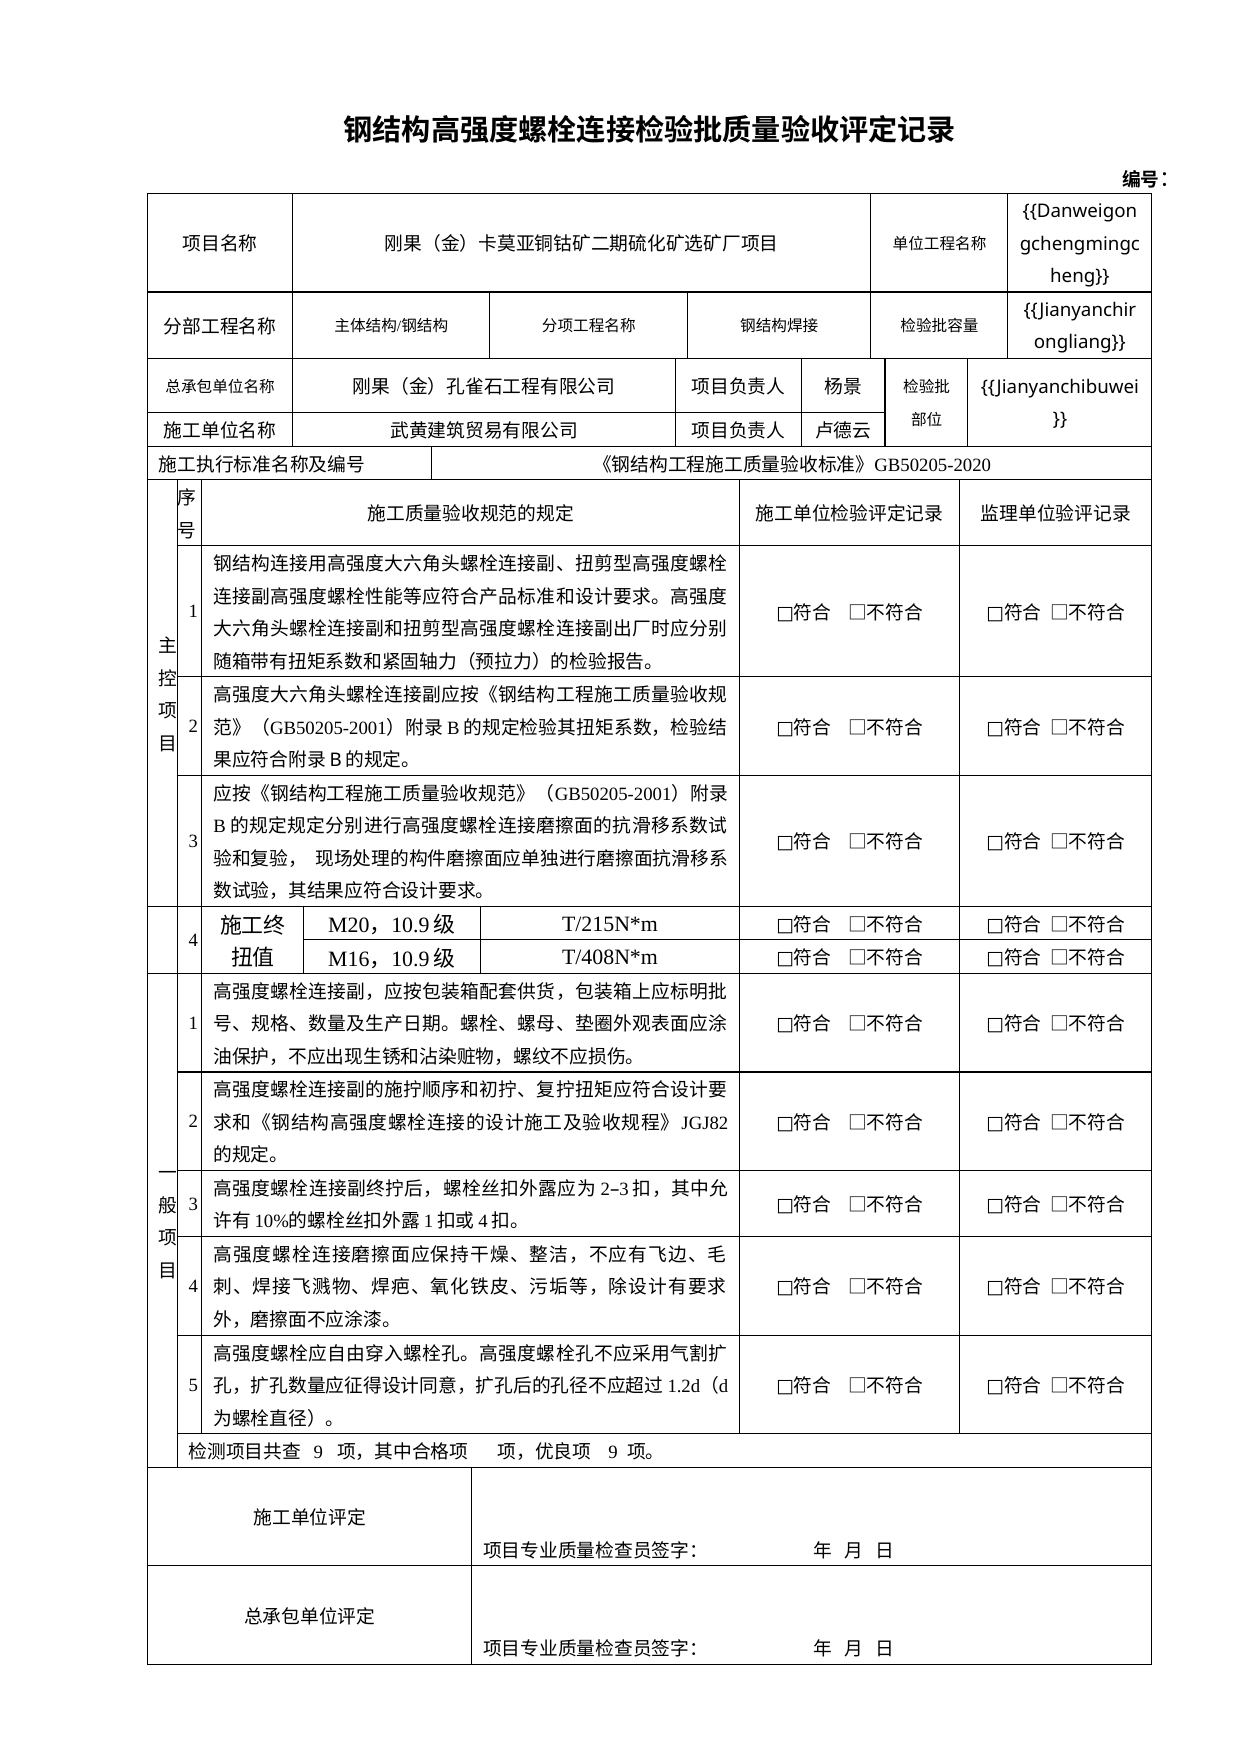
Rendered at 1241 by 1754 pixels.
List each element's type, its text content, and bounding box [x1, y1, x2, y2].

table_cell □符合 □不符合 [740, 1171, 959, 1236]
table_cell □符合 □不符合 [740, 1073, 959, 1170]
table_cell 项目负责人 [676, 359, 801, 412]
table_cell T/408N*m [481, 940, 739, 973]
table_cell 高强度螺栓连接副，应按包装箱配套供货，包装箱上应标明批号、规格、数量及生产日期。螺栓、螺母、垫圈外观表面应涂油保护，不应出现生锈和沾染赃物，螺纹不应损伤。 [202, 974, 739, 1071]
table_cell 序号 [178, 480, 201, 545]
table_cell 2 [178, 677, 201, 775]
table_cell 4 [178, 1237, 201, 1334]
table_cell 监理单位验评记录 [960, 480, 1151, 545]
table_cell {{Jianyanchirongliang}} [1008, 293, 1151, 357]
table_cell □符合 □不符合 [740, 776, 959, 906]
table_cell 分部工程名称 [148, 293, 292, 357]
table_cell 《钢结构工程施工质量验收标准》GB50205-2020 [432, 447, 1151, 479]
table_cell 检验批部位 [886, 359, 967, 446]
table_cell 总承包单位名称 [148, 359, 292, 412]
table_cell 高强度大六角头螺栓连接副应按《钢结构工程施工质量验收规范》（GB50205-2001）附录B的规定检验其扭矩系数，检验结果应符合附录B的规定。 [202, 677, 739, 775]
table_cell □符合 □不符合 [960, 776, 1151, 906]
table_header {{Danweigongchengmingcheng}} [1008, 194, 1151, 291]
table_cell 主体结构/钢结构 [293, 293, 489, 357]
table_cell 施工执行标准名称及编号 [148, 447, 431, 479]
table_cell 检验批容量 [871, 293, 1007, 357]
table_cell 钢结构焊接 [688, 293, 870, 357]
table_cell 1 [178, 974, 201, 1071]
table_cell □符合 □不符合 [740, 1237, 959, 1334]
table_cell □符合 □不符合 [740, 677, 959, 775]
table_cell □符合 □不符合 [960, 1336, 1151, 1433]
table_cell 检测项目共查 9 项，其中合格项 项，优良项 9 项。 [178, 1434, 1151, 1467]
table_cell 项目专业质量检查员签字： 年 月 日 [472, 1468, 1151, 1565]
table_cell □符合 □不符合 [740, 940, 959, 973]
table_cell □符合 □不符合 [740, 974, 959, 1071]
table_cell □符合 □不符合 [960, 1073, 1151, 1170]
table_cell 刚果（金）孔雀石工程有限公司 [293, 359, 675, 412]
table_cell 主控项目 [148, 480, 177, 906]
table_cell □符合 □不符合 [960, 677, 1151, 775]
table_header 项目名称 [148, 194, 292, 291]
table_cell 项目专业质量检查员签字： 年 月 日 [472, 1566, 1151, 1664]
table_cell 1 [178, 546, 201, 676]
table_header 单位工程名称 [871, 194, 1007, 291]
table_cell 施工单位名称 [148, 413, 292, 446]
table_cell 高强度螺栓连接磨擦面应保持干燥、整洁，不应有飞边、毛刺、焊接飞溅物、焊疤、氧化铁皮、污垢等，除设计有要求外，磨擦面不应涂漆。 [202, 1237, 739, 1334]
table_cell 分项工程名称 [490, 293, 687, 357]
table_cell □符合 □不符合 [740, 546, 959, 676]
table_cell 项目负责人 [676, 413, 801, 446]
table_cell 钢结构连接用高强度大六角头螺栓连接副、扭剪型高强度螺栓连接副高强度螺栓性能等应符合产品标准和设计要求。高强度大六角头螺栓连接副和扭剪型高强度螺栓连接副出厂时应分别随箱带有扭矩系数和紧固轴力（预拉力）的检验报告。 [202, 546, 739, 676]
table_cell 武黄建筑贸易有限公司 [293, 413, 675, 446]
table_cell □符合 □不符合 [740, 907, 959, 939]
table_cell 5 [178, 1336, 201, 1433]
table_cell T/215N*m [481, 907, 739, 939]
table_cell 一般项目 [148, 974, 177, 1467]
table_cell □符合 □不符合 [960, 907, 1151, 939]
table_header 刚果（金）卡莫亚铜钴矿二期硫化矿选矿厂项目 [293, 194, 870, 291]
table_cell {{Jianyanchibuwei}} [968, 359, 1151, 446]
table_cell 3 [178, 776, 201, 906]
table_cell □符合 □不符合 [960, 1171, 1151, 1236]
table_cell 施工终扭值 [202, 907, 303, 973]
table_cell 3 [178, 1171, 201, 1236]
table_cell 施工单位检验评定记录 [740, 480, 959, 545]
table_cell 4 [178, 907, 201, 973]
table_cell □符合 □不符合 [740, 1336, 959, 1433]
table_cell 总承包单位评定 [148, 1566, 471, 1664]
table_cell 高强度螺栓连接副终拧后，螺栓丝扣外露应为2–3扣，其中允许有10%的螺栓丝扣外露1扣或4扣。 [202, 1171, 739, 1236]
table_cell M16，10.9级 [304, 940, 480, 973]
table_cell M20，10.9级 [304, 907, 480, 939]
table_cell □符合 □不符合 [960, 974, 1151, 1071]
table_cell 杨景 [802, 359, 884, 412]
table_cell 应按《钢结构工程施工质量验收规范》（GB50205-2001）附录B的规定规定分别进行高强度螺栓连接磨擦面的抗滑移系数试验和复验， 现场处理的构件磨擦面应单独进行磨擦面抗滑移系数试验，其结果应符合设计要求。 [202, 776, 739, 906]
table_cell □符合 □不符合 [960, 940, 1151, 973]
table_cell 卢德云 [802, 413, 884, 446]
table_cell 施工质量验收规范的规定 [202, 480, 739, 545]
text 编号： [118, 160, 1181, 193]
table_cell 施工单位评定 [148, 1468, 471, 1565]
text 钢结构高强度螺栓连接检验批质量验收评定记录 [118, 95, 1181, 160]
table_cell □符合 □不符合 [960, 546, 1151, 676]
table_cell 2 [178, 1073, 201, 1170]
table_cell 高强度螺栓应自由穿入螺栓孔。高强度螺栓孔不应采用气割扩孔，扩孔数量应征得设计同意，扩孔后的孔径不应超过1.2d（d为螺栓直径）。 [202, 1336, 739, 1433]
table_cell 高强度螺栓连接副的施拧顺序和初拧、复拧扭矩应符合设计要求和《钢结构高强度螺栓连接的设计施工及验收规程》JGJ82的规定。 [202, 1073, 739, 1170]
table_cell □符合 □不符合 [960, 1237, 1151, 1334]
table_cell [148, 907, 177, 973]
